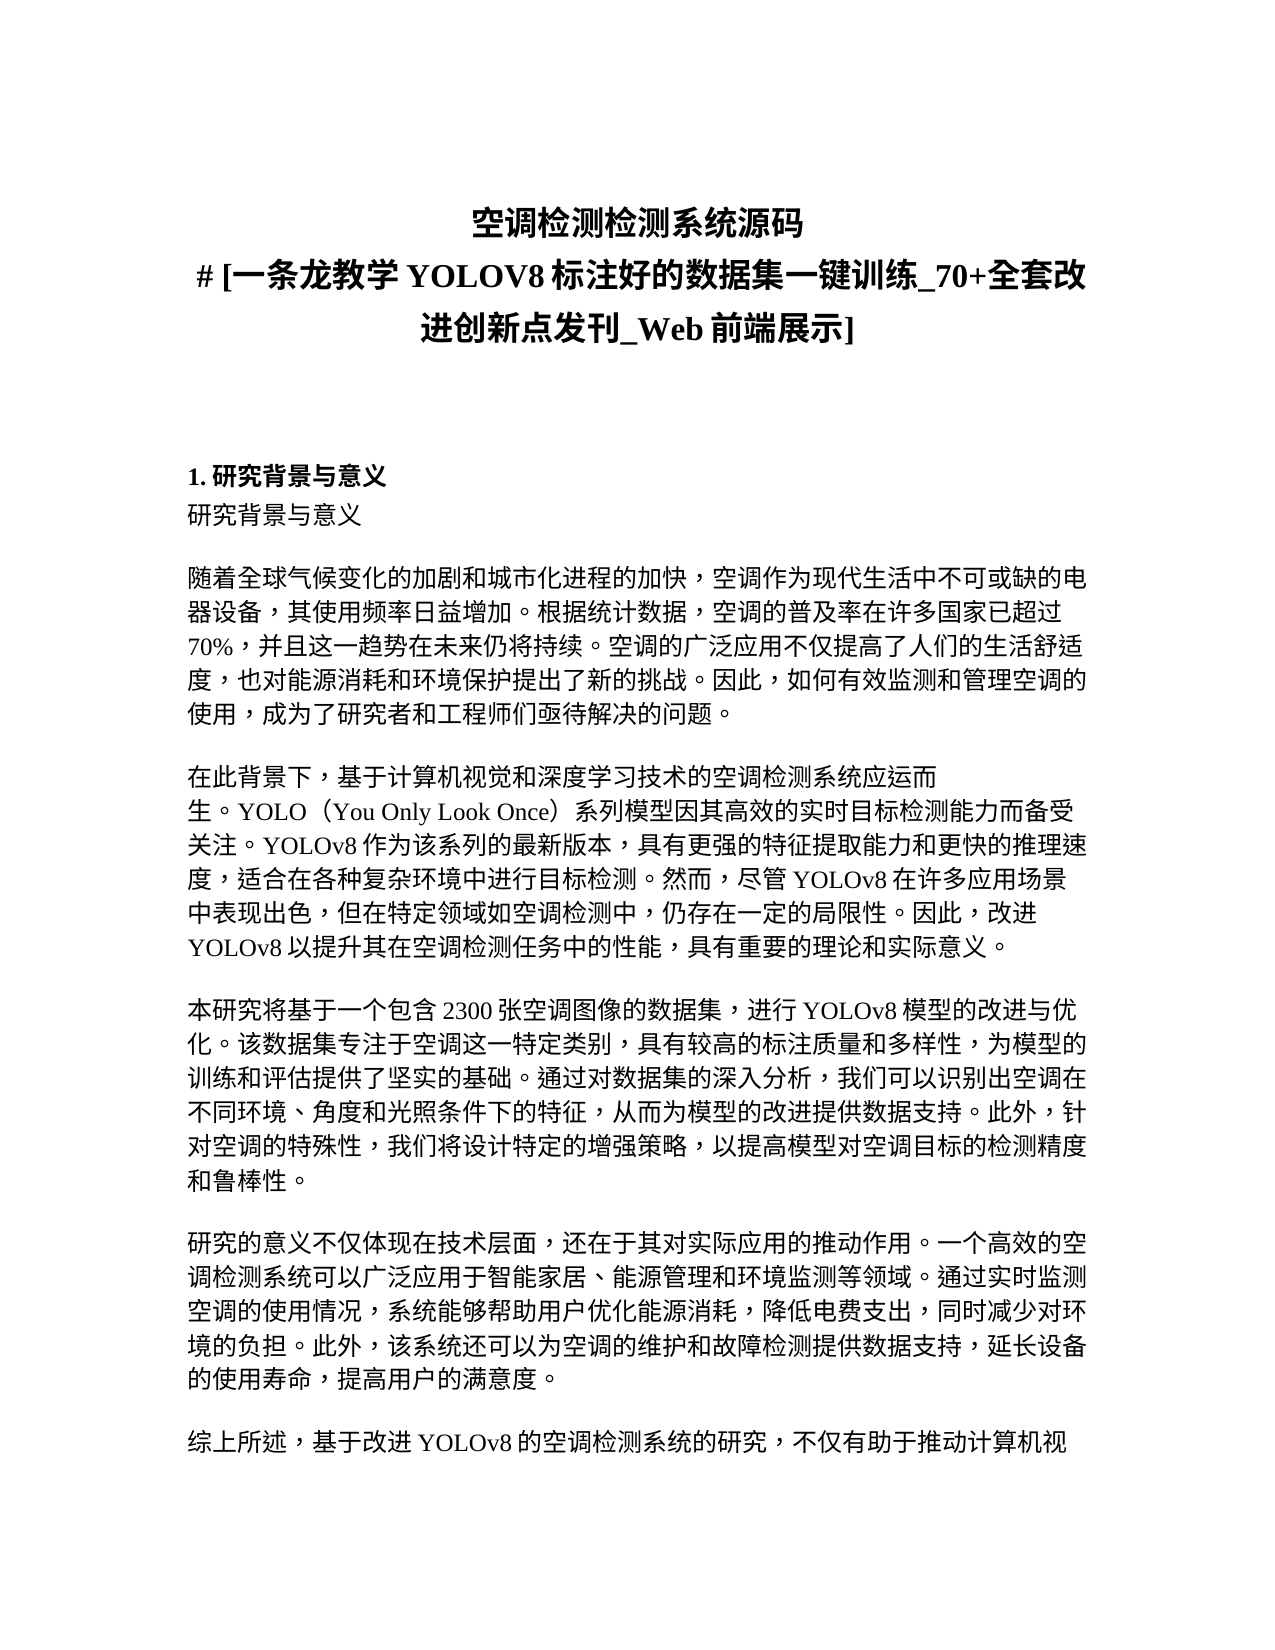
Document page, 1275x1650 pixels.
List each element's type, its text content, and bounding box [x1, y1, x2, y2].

subtitle 1. 研究背景与意义 [187, 459, 1087, 493]
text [187, 498, 1087, 1459]
subtitle 空调检测检测系统源码 # [一条龙教学YOLOV8标注好的数据集一键训练_70+全套改进创新点发刊_Web前端展示] [187, 200, 1087, 350]
